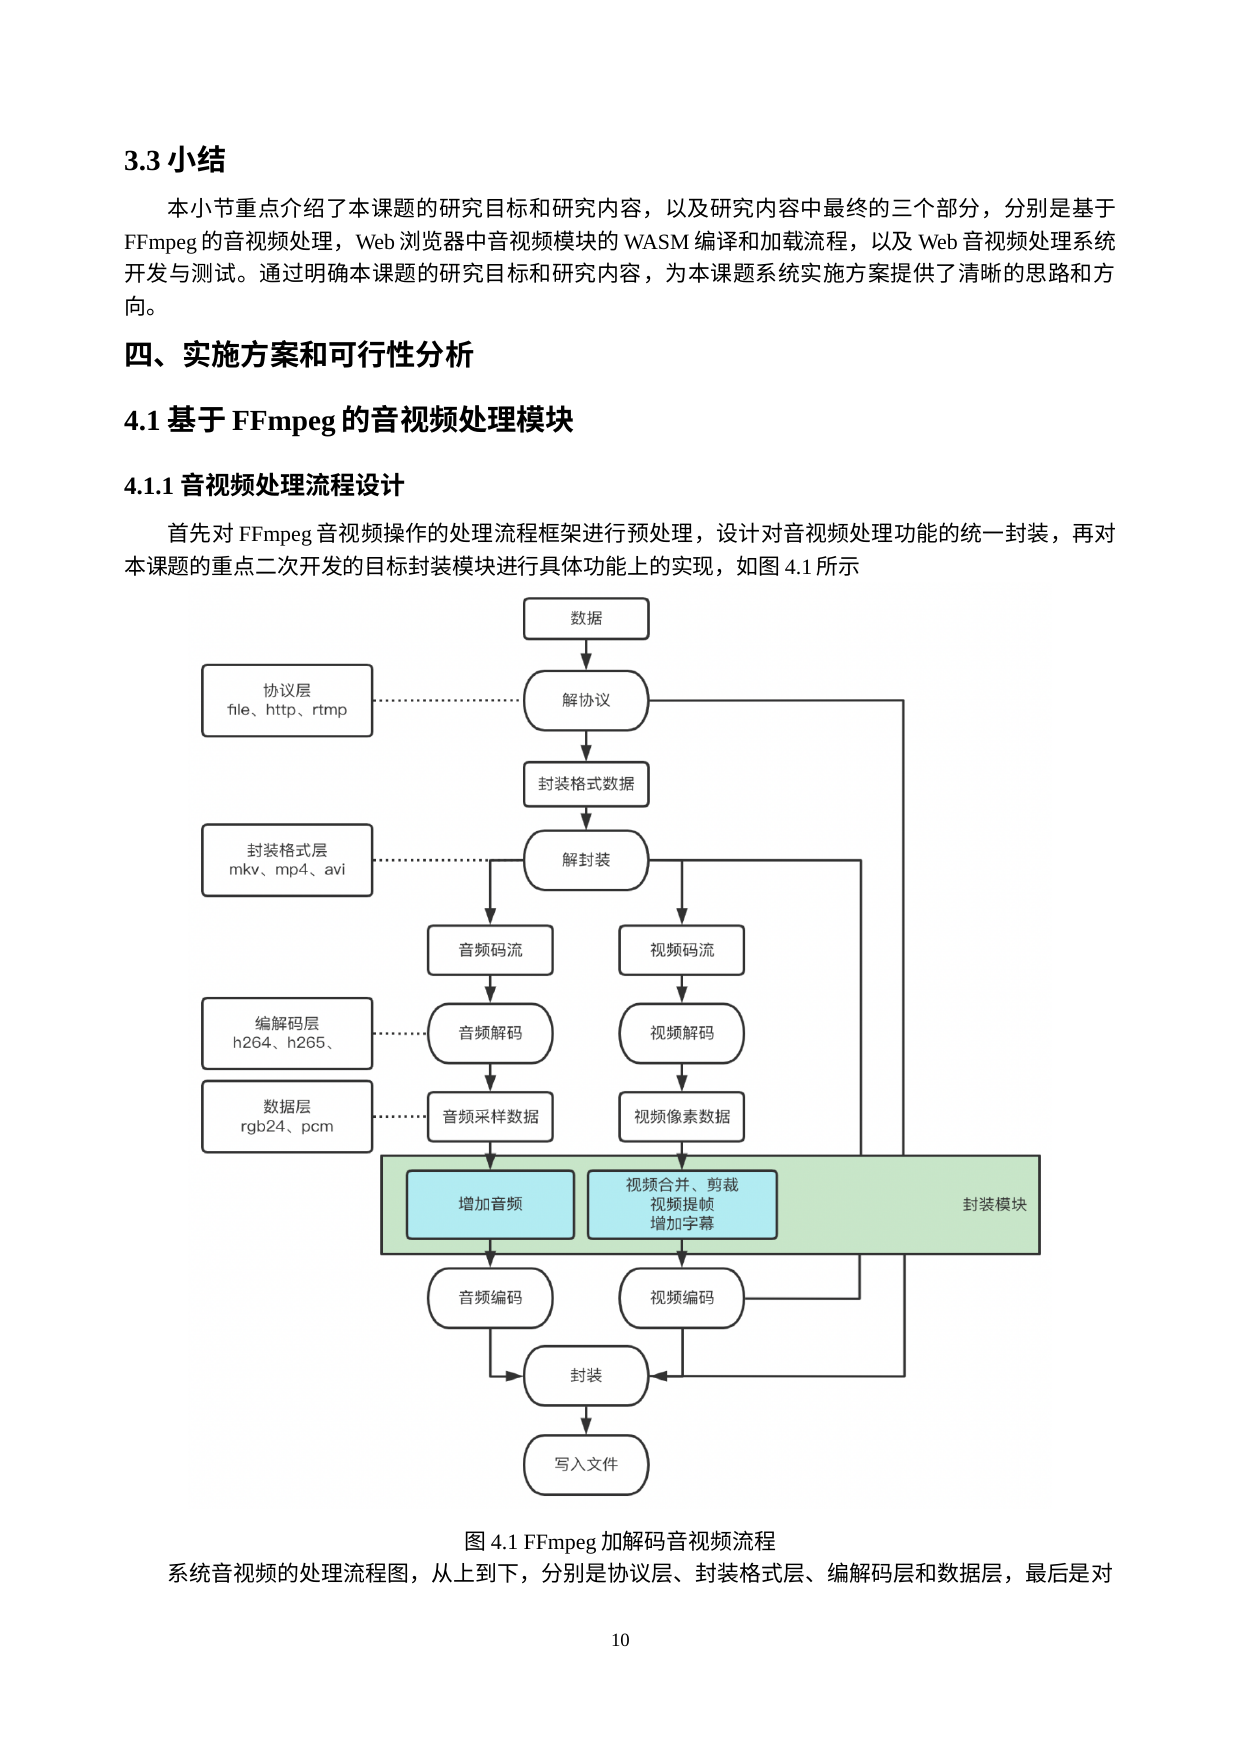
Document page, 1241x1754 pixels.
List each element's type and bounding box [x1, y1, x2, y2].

table_cell [118, 126, 1122, 1589]
picture [187, 582, 1053, 1509]
